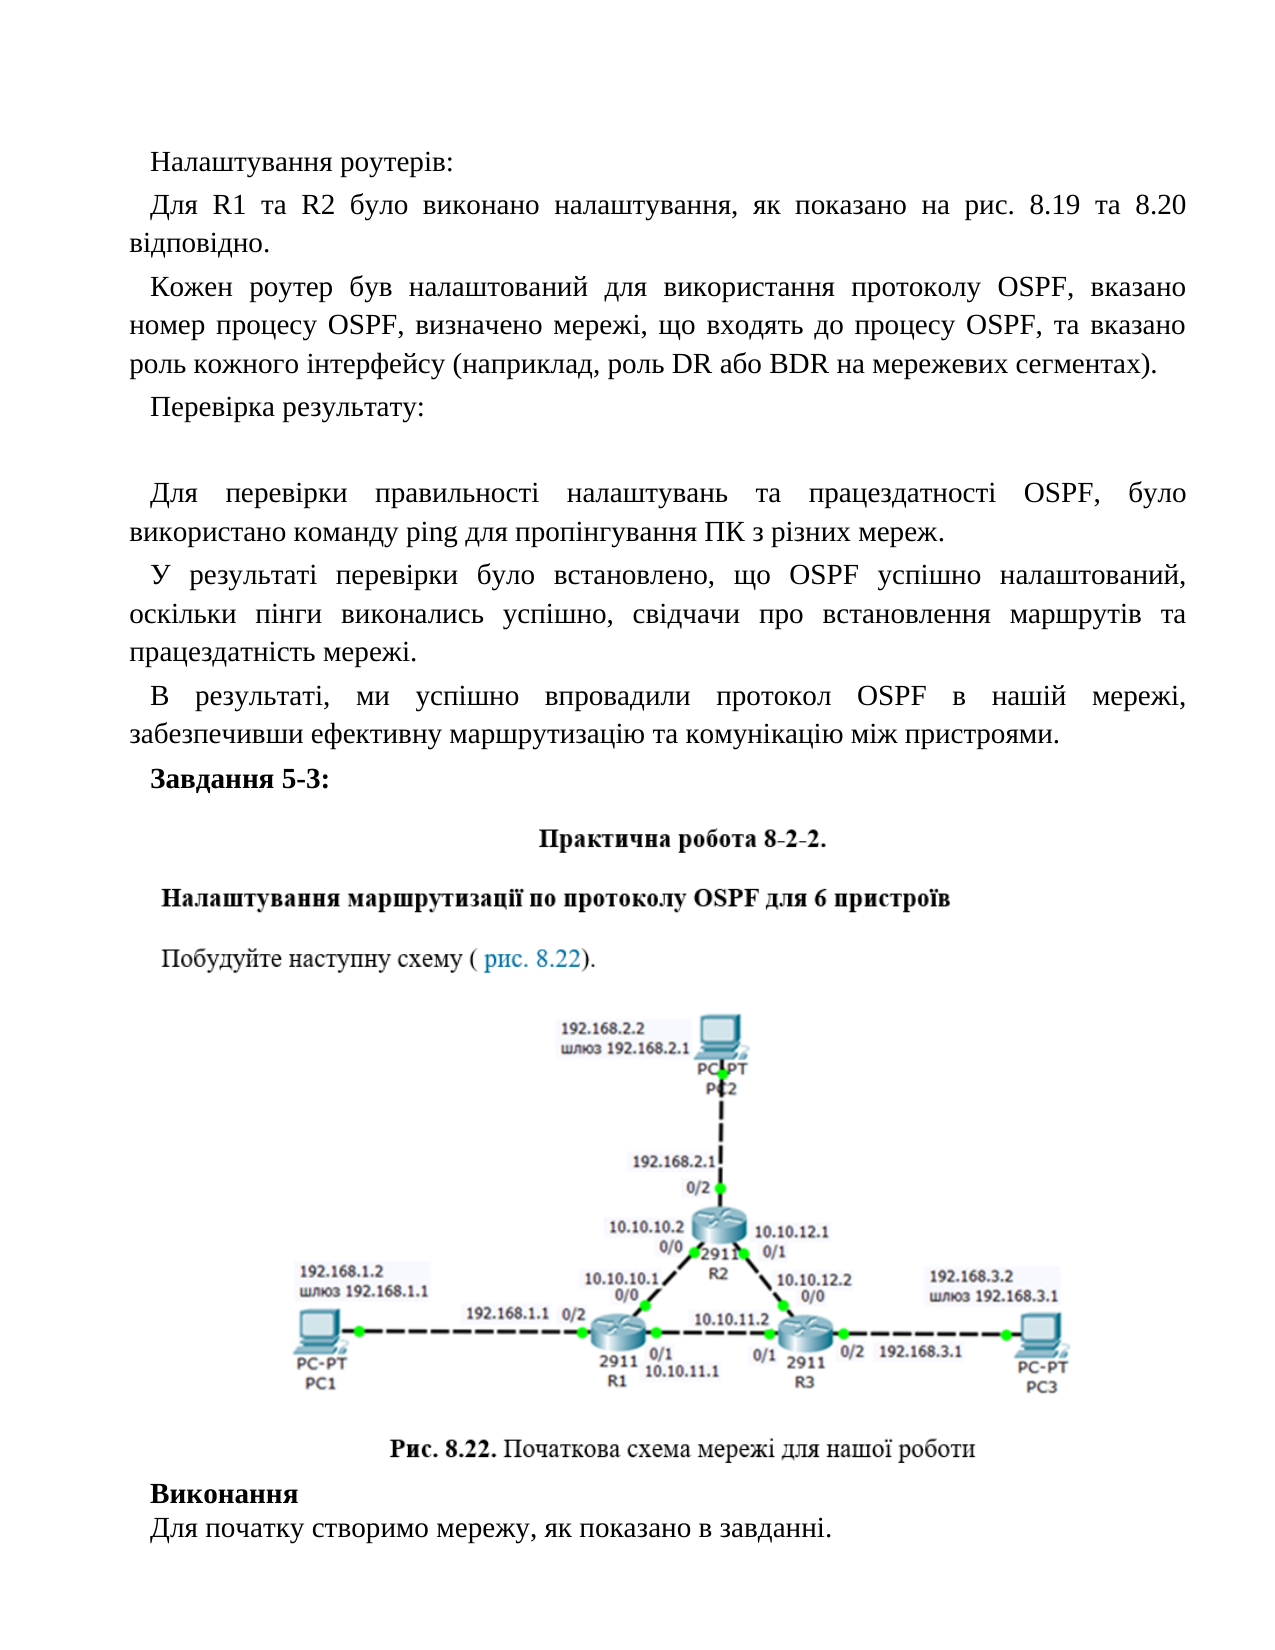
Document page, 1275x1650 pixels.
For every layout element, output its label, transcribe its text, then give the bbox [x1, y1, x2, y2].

text Виконання [150, 1477, 1187, 1510]
text В результаті, ми успішно впровадили протокол OSPF в нашій мережі, забезпечивши ефективну маршрутизацію та комунікацію між пристроями. [129, 678, 1187, 750]
text Перевірка результату: [129, 389, 1187, 423]
subtitle Завдання 5-3: [150, 761, 1187, 794]
picture [129, 812, 1188, 1477]
text Для початку створимо мережу, як показано в завданні. [129, 1510, 1187, 1544]
text Налаштування роутерів: [129, 144, 1187, 177]
text Кожен роутер був налаштований для використання протоколу OSPF, вказано номер процесу OSPF, визначено мережі, що входять до процесу OSPF, та вказано роль кожного інтерфейсу (наприклад, роль DR або BDR на мережевих сегментах). [129, 269, 1187, 379]
text Для R1 та R2 було виконано налаштування, як показано на рис. 8.19 та 8.20 відповідно. [129, 187, 1187, 259]
text У результаті перевірки було встановлено, що OSPF успішно налаштований, оскільки пінги виконались успішно, свідчачи про встановлення маршрутів та працездатність мережі. [129, 557, 1187, 668]
text Для перевірки правильності налаштувань та працездатності OSPF, було використано команду ping для пропінгування ПК з різних мереж. [129, 476, 1187, 548]
